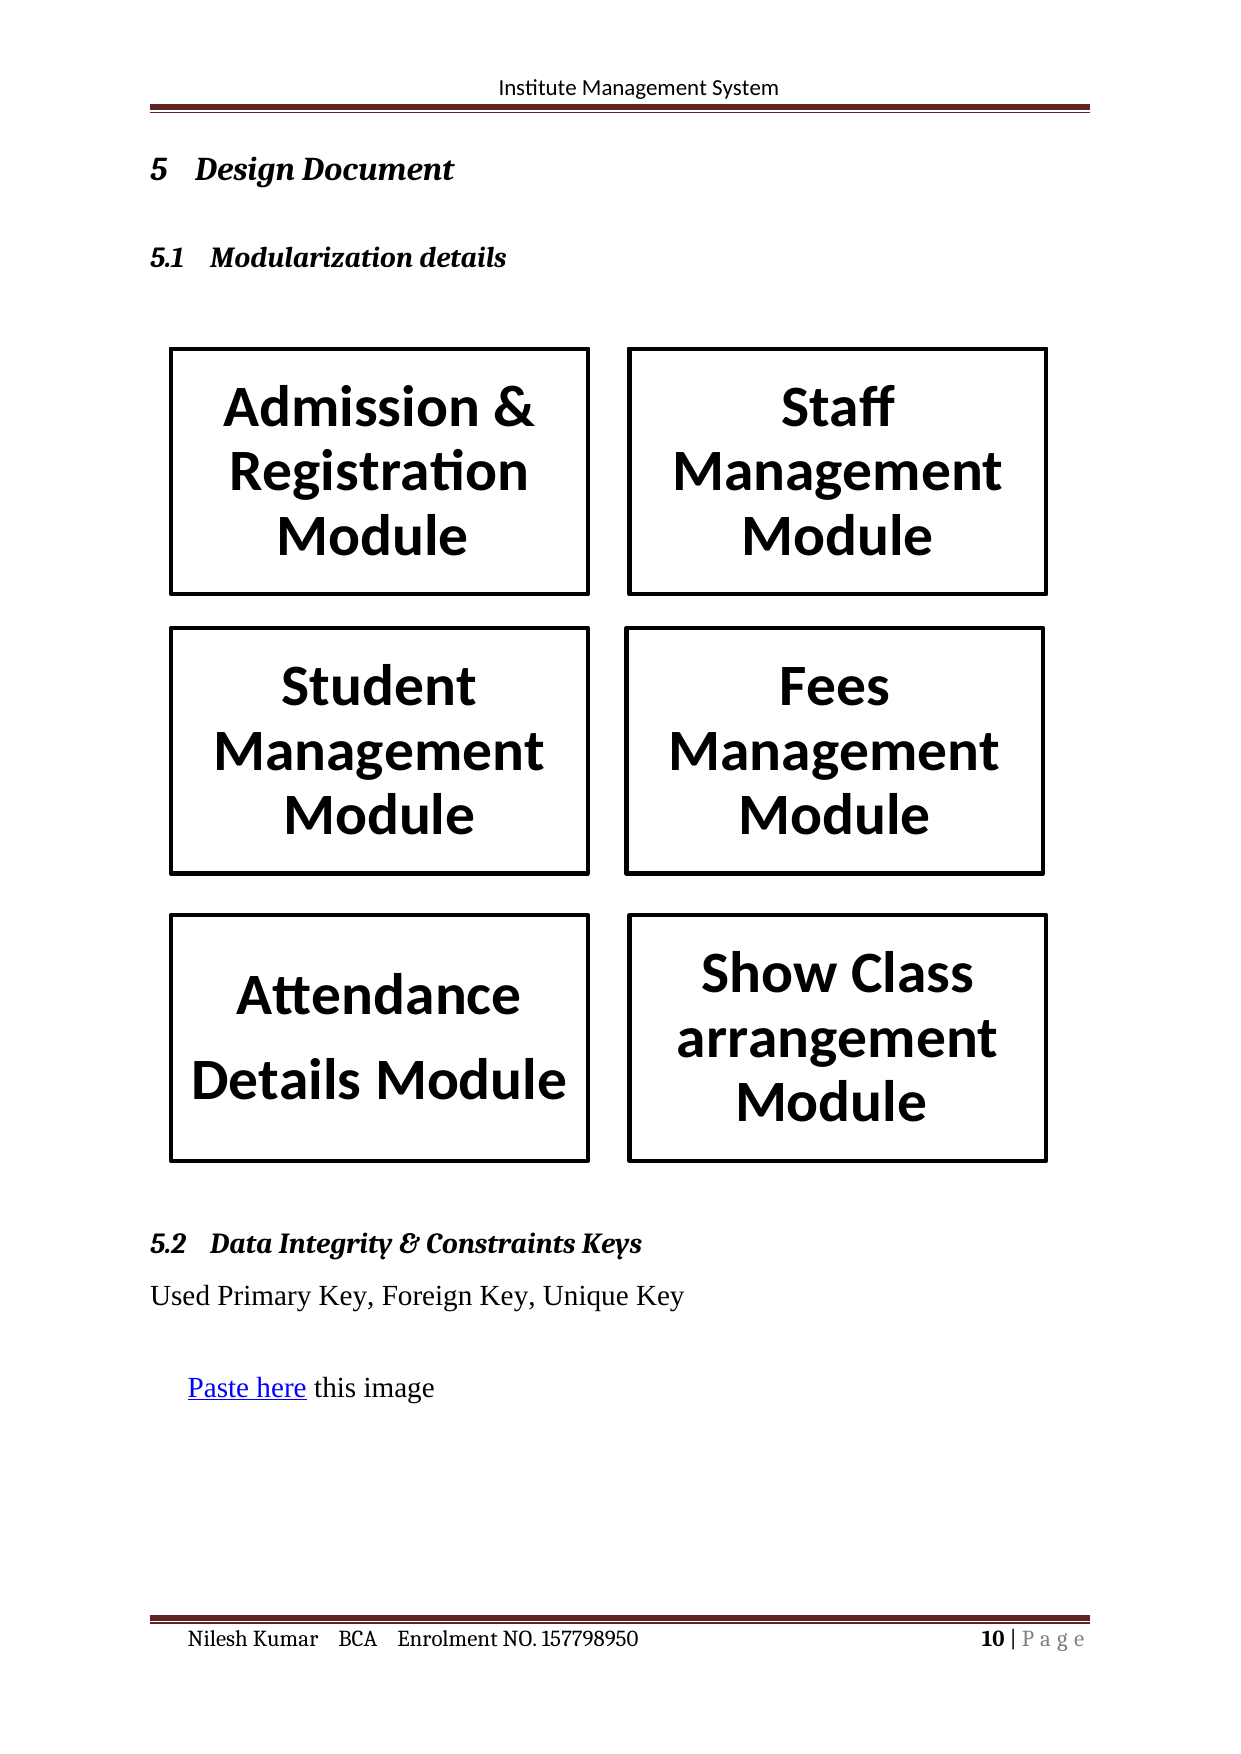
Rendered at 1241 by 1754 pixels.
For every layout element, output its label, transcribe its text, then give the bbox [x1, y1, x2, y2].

text Paste here this image [150, 1370, 1090, 1403]
subtitle Design Document [150, 150, 1090, 188]
subtitle Modularization details [150, 241, 1090, 274]
text Used Primary Key, Foreign Key, Unique Key [150, 1278, 1090, 1311]
subtitle Data Integrity & Constraints Keys [150, 1227, 1090, 1261]
